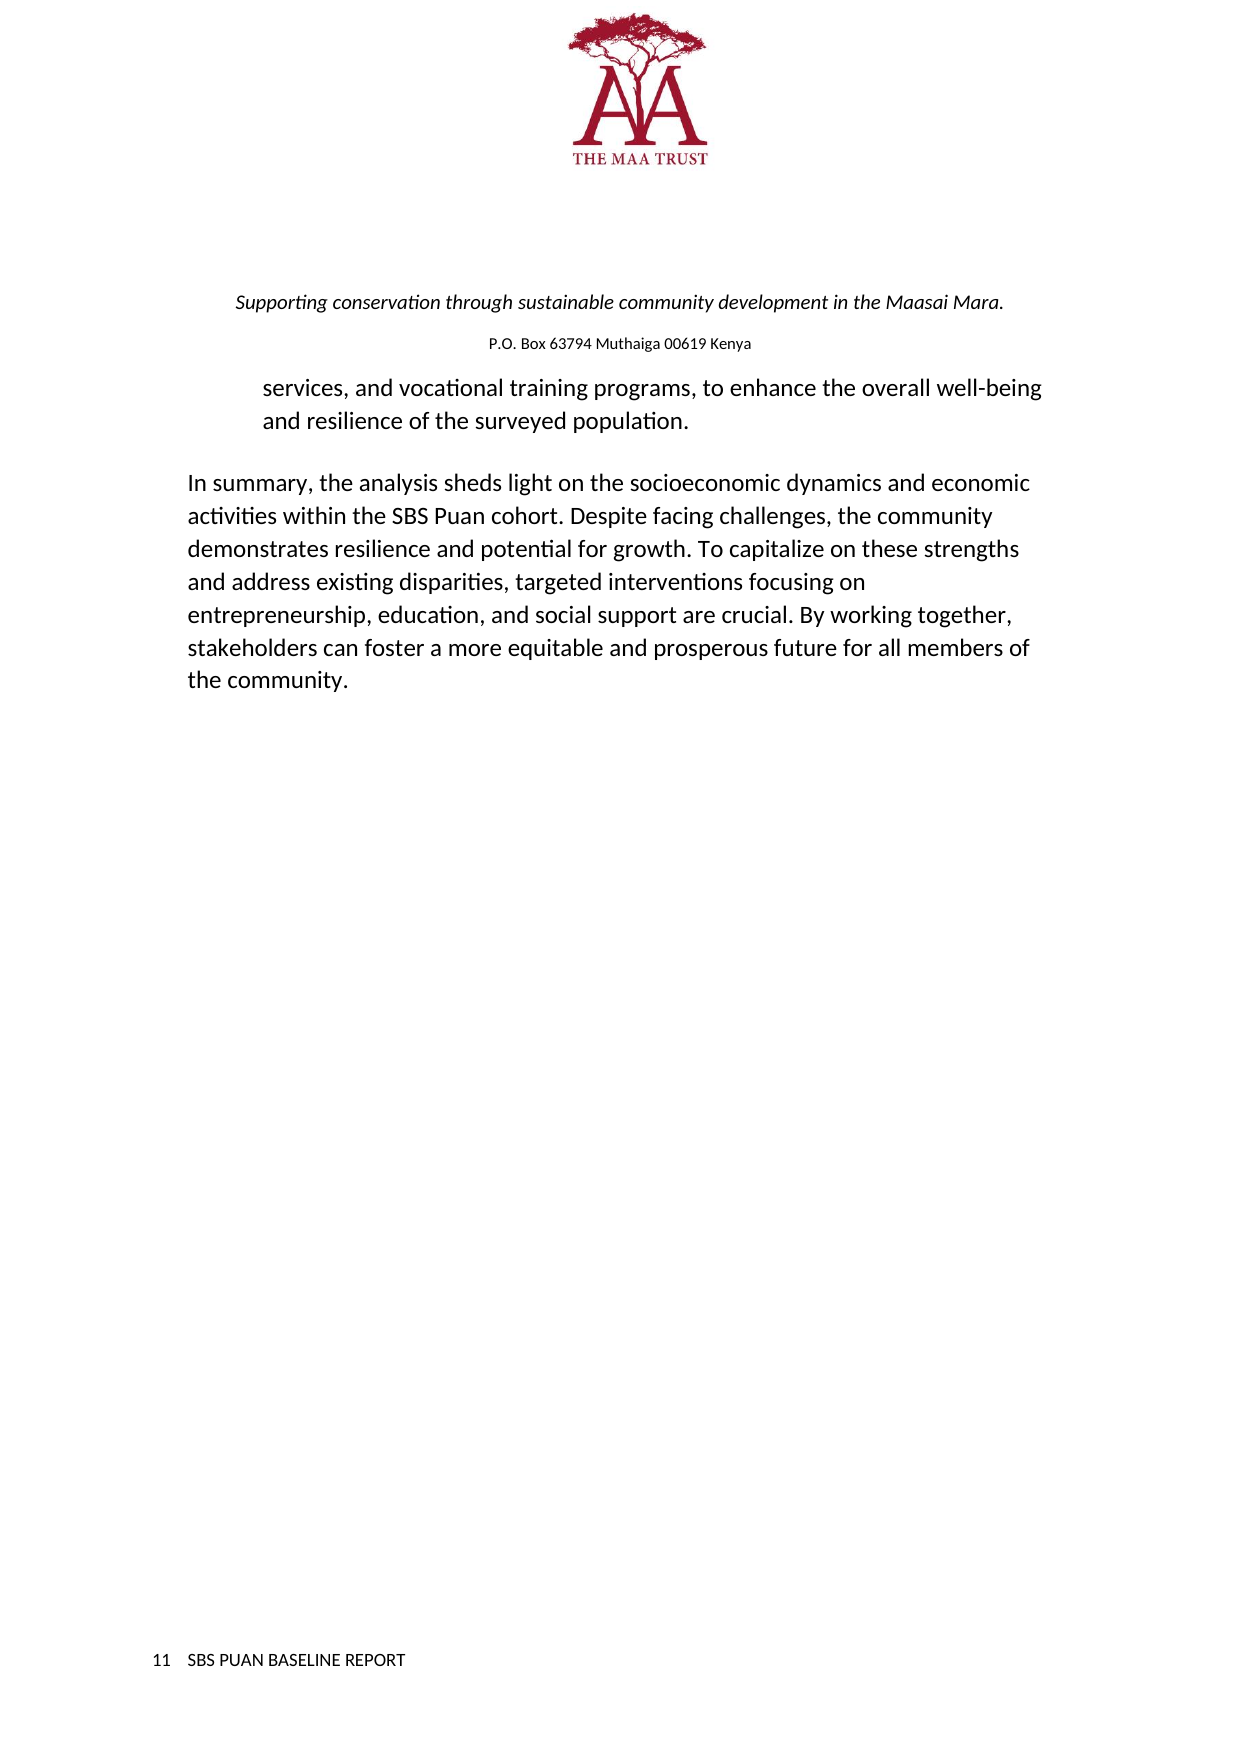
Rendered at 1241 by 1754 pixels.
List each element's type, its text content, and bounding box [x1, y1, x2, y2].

list Community Development Initiatives: Facilitate community-driven development initiatives, including infrastructure development, healthcare services, and vocational training programs, to enhance the overall well-being and resilience of the surveyed population. [225, 438, 1053, 567]
list In summary, the analysis sheds light on the socioeconomic dynamics and economic activities within the SBS Puan cohort. Despite facing challenges, the community demonstrates resilience and potential for growth. To capitalize on these strengths and address existing disparities, targeted interventions focusing on entrepreneurship, education, and social support are crucial. By working together, stakeholders can foster a more equitable and prosperous future for all members of the community. [187, 599, 1053, 827]
picture [561, 6, 715, 171]
